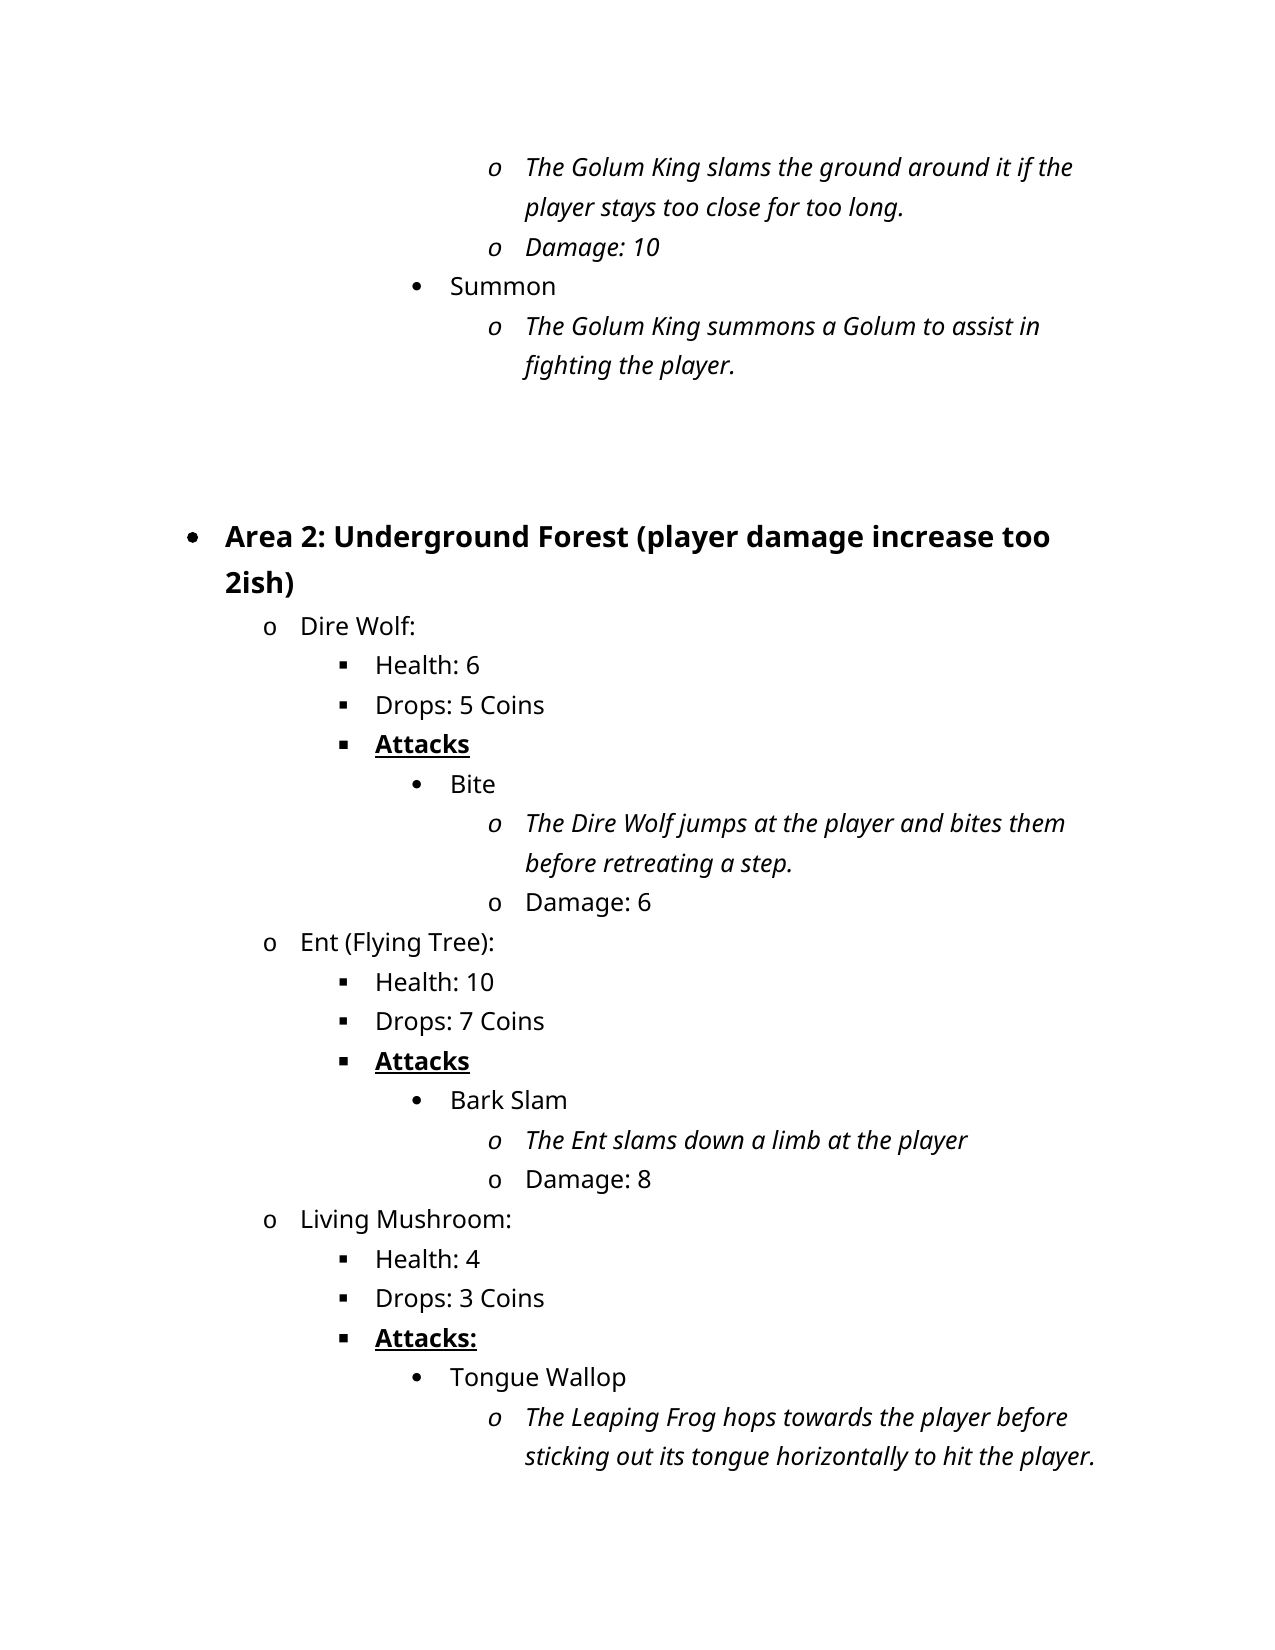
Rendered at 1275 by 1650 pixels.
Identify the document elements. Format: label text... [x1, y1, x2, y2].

list The Ent slams down a limb at the player [487, 1122, 1125, 1157]
list Living Mushroom: [262, 1202, 1125, 1236]
list Bark Slam [412, 1083, 1125, 1117]
list The Dire Wolf jumps at the player and bites them before retreating a step. [487, 806, 1125, 880]
list Area 2: Underground Forest (player damage increase too 2ish) [187, 516, 1125, 602]
list Attacks [337, 727, 1125, 761]
list Drops: 3 Coins [337, 1281, 1125, 1315]
list The Golum King summons a Golum to assist in fighting the player. [487, 308, 1125, 382]
list Drops: 5 Coins [337, 687, 1125, 722]
list Damage: 8 [487, 1162, 1125, 1196]
list Dire Wolf: [262, 608, 1125, 643]
list Damage: 10 [487, 229, 1125, 263]
list Attacks [337, 1043, 1125, 1077]
list The Leaping Frog hops towards the player before sticking out its tongue horizontally to hit the player. [487, 1399, 1125, 1473]
list The Golum King slams the ground around it if the player stays too close for too long. [487, 150, 1125, 224]
list Tongue Wallop [412, 1360, 1125, 1394]
list Health: 4 [337, 1241, 1125, 1276]
list Attacks: [337, 1320, 1125, 1354]
list Drops: 7 Coins [337, 1004, 1125, 1038]
list Bite [412, 766, 1125, 801]
list Health: 6 [337, 648, 1125, 682]
list Health: 10 [337, 964, 1125, 998]
list Summon [412, 269, 1125, 303]
list Damage: 6 [487, 885, 1125, 919]
list Ent (Flying Tree): [262, 925, 1125, 959]
